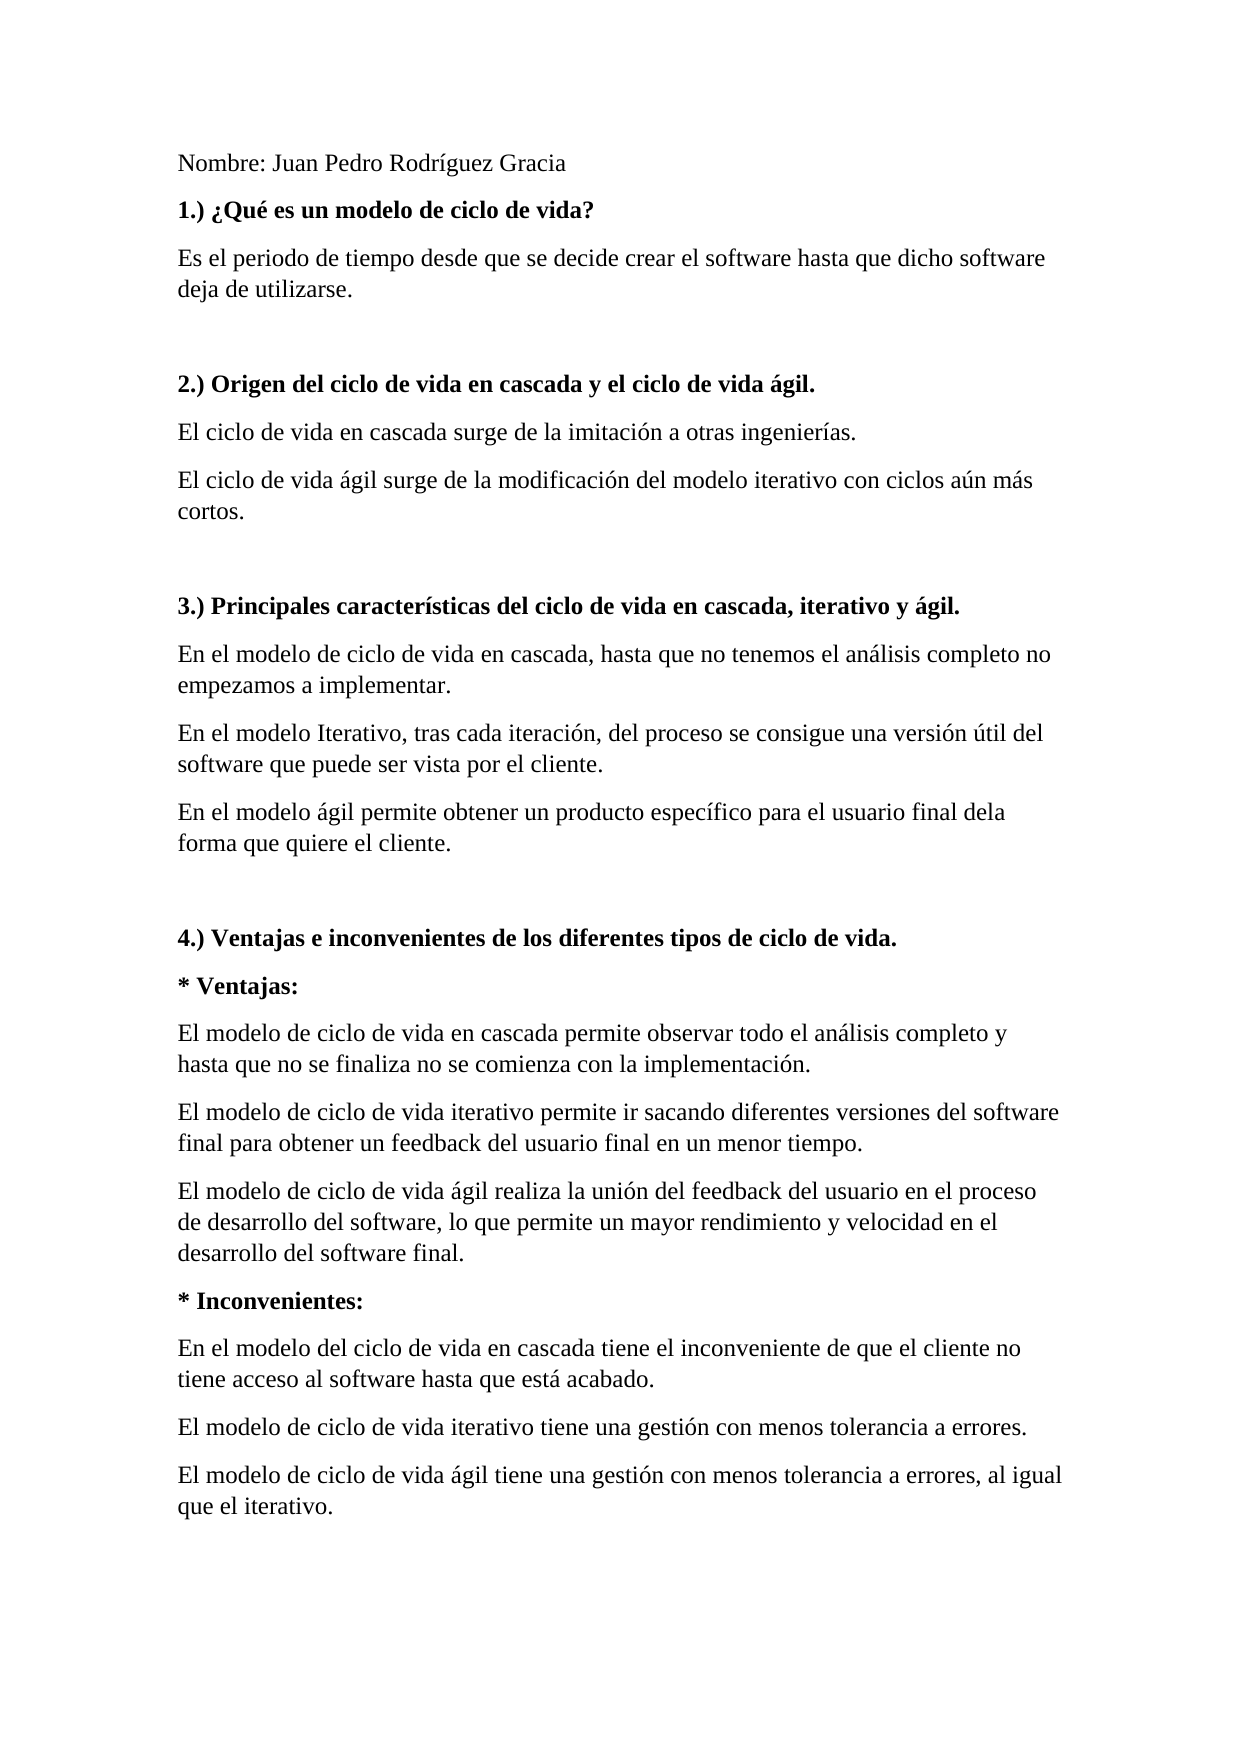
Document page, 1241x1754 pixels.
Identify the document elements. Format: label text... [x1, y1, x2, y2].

text 2.) Origen del ciclo de vida en cascada y el ciclo de vida ágil. [177, 369, 1063, 398]
text * Inconvenientes: [177, 1286, 1063, 1314]
text El modelo de ciclo de vida iterativo permite ir sacando diferentes versiones del software final para obtener un feedback del usuario final en un menor tiempo. [177, 1097, 1063, 1157]
text En el modelo ágil permite obtener un producto específico para el usuario final dela forma que quiere el cliente. [177, 797, 1063, 856]
text En el modelo Iterativo, tras cada iteración, del proceso se consigue una versión útil del software que puede ser vista por el cliente. [177, 718, 1063, 778]
text Es el periodo de tiempo desde que se decide crear el software hasta que dicho software deja de utilizarse. [177, 243, 1063, 303]
text En el modelo del ciclo de vida en cascada tiene el inconveniente de que el cliente no tiene acceso al software hasta que está acabado. [177, 1333, 1063, 1393]
text * Ventajas: [177, 971, 1063, 999]
text El modelo de ciclo de vida ágil realiza la unión del feedback del usuario en el proceso de desarrollo del software, lo que permite un mayor rendimiento y velocidad en el desarrollo del software final. [177, 1176, 1063, 1267]
text Nombre: Juan Pedro Rodríguez Gracia [177, 148, 1063, 176]
text El modelo de ciclo de vida iterativo tiene una gestión con menos tolerancia a errores. [177, 1412, 1063, 1441]
text El modelo de ciclo de vida en cascada permite observar todo el análisis completo y hasta que no se finaliza no se comienza con la implementación. [177, 1018, 1063, 1078]
text En el modelo de ciclo de vida en cascada, hasta que no tenemos el análisis completo no empezamos a implementar. [177, 639, 1063, 699]
text El ciclo de vida ágil surge de la modificación del modelo iterativo con ciclos aún más cortos. [177, 465, 1063, 525]
text 1.) ¿Qué es un modelo de ciclo de vida? [177, 195, 1063, 224]
text 4.) Ventajas e inconvenientes de los diferentes tipos de ciclo de vida. [177, 923, 1063, 952]
text El ciclo de vida en cascada surge de la imitación a otras ingenierías. [177, 417, 1063, 446]
text 3.) Principales características del ciclo de vida en cascada, iterativo y ágil. [177, 591, 1063, 620]
text El modelo de ciclo de vida ágil tiene una gestión con menos tolerancia a errores, al igual que el iterativo. [177, 1460, 1063, 1520]
